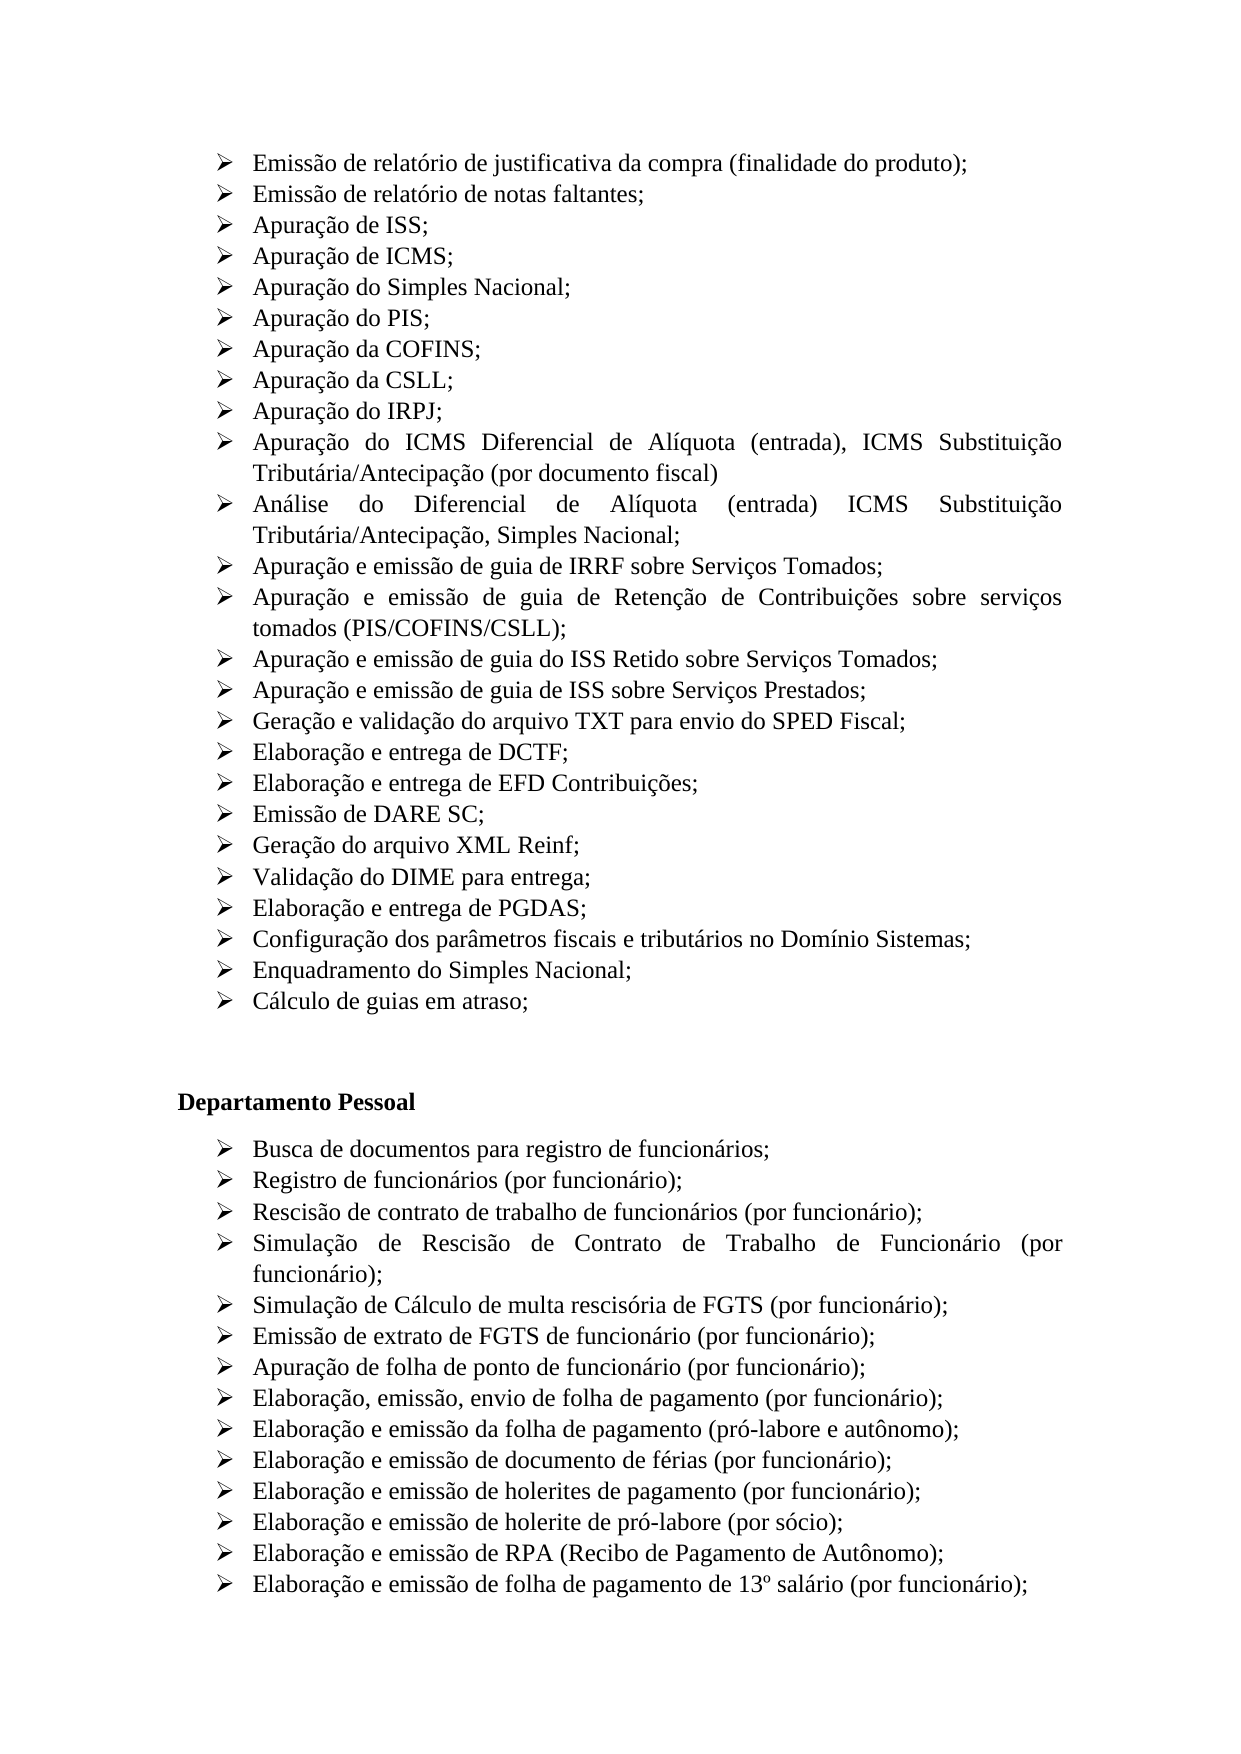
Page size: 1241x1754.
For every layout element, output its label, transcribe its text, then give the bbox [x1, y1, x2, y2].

list Elaboração e emissão de holerites de pagamento (por funcionário); [215, 1476, 1063, 1505]
list Apuração do ICMS Diferencial de Alíquota (entrada), ICMS Substituição Tributária/Antecipação (por documento fiscal) [215, 427, 1063, 487]
list Apuração de ICMS; [215, 241, 1063, 269]
list Emissão de DARE SC; [215, 799, 1063, 828]
list Apuração de ISS; [215, 210, 1063, 238]
list Emissão de relatório de notas faltantes; [215, 179, 1063, 207]
list Elaboração e entrega de PGDAS; [215, 893, 1063, 921]
list Apuração e emissão de guia de ISS sobre Serviços Prestados; [215, 675, 1063, 704]
list Emissão de extrato de FGTS de funcionário (por funcionário); [215, 1321, 1063, 1349]
list Configuração dos parâmetros fiscais e tributários no Domínio Sistemas; [215, 924, 1063, 952]
list Apuração da COFINS; [215, 334, 1063, 363]
list Elaboração e entrega de EFD Contribuições; [215, 768, 1063, 797]
list Elaboração e emissão de folha de pagamento de 13º salário (por funcionário); [215, 1569, 1063, 1598]
list Registro de funcionários (por funcionário); [215, 1166, 1063, 1194]
text Departamento Pessoal [177, 1087, 1063, 1116]
list Rescisão de contrato de trabalho de funcionários (por funcionário); [215, 1197, 1063, 1225]
list Apuração e emissão de guia de IRRF sobre Serviços Tomados; [215, 551, 1063, 580]
list Elaboração e emissão da folha de pagamento (pró-labore e autônomo); [215, 1414, 1063, 1443]
list Simulação de Cálculo de multa rescisória de FGTS (por funcionário); [215, 1290, 1063, 1318]
list Apuração do IRPJ; [215, 396, 1063, 425]
list Elaboração e emissão de documento de férias (por funcionário); [215, 1445, 1063, 1474]
list Validação do DIME para entrega; [215, 862, 1063, 890]
list Apuração de folha de ponto de funcionário (por funcionário); [215, 1352, 1063, 1381]
list Cálculo de guias em atraso; [215, 986, 1063, 1014]
list Apuração e emissão de guia do ISS Retido sobre Serviços Tomados; [215, 644, 1063, 673]
list Elaboração e emissão de holerite de pró-labore (por sócio); [215, 1507, 1063, 1536]
list Apuração do Simples Nacional; [215, 272, 1063, 301]
list Apuração do PIS; [215, 303, 1063, 332]
list Geração e validação do arquivo TXT para envio do SPED Fiscal; [215, 706, 1063, 735]
list Análise do Diferencial de Alíquota (entrada) ICMS Substituição Tributária/Antecipação, Simples Nacional; [215, 489, 1063, 549]
list Busca de documentos para registro de funcionários; [215, 1134, 1063, 1163]
list Emissão de relatório de justificativa da compra (finalidade do produto); [215, 148, 1063, 176]
list Apuração e emissão de guia de Retenção de Contribuições sobre serviços tomados (PIS/COFINS/CSLL); [215, 582, 1063, 642]
list Elaboração, emissão, envio de folha de pagamento (por funcionário); [215, 1383, 1063, 1412]
list Elaboração e entrega de DCTF; [215, 737, 1063, 766]
list Enquadramento do Simples Nacional; [215, 955, 1063, 983]
list Simulação de Rescisão de Contrato de Trabalho de Funcionário (por funcionário); [215, 1228, 1063, 1287]
list Geração do arquivo XML Reinf; [215, 831, 1063, 859]
list Elaboração e emissão de RPA (Recibo de Pagamento de Autônomo); [215, 1538, 1063, 1567]
list Apuração da CSLL; [215, 365, 1063, 394]
